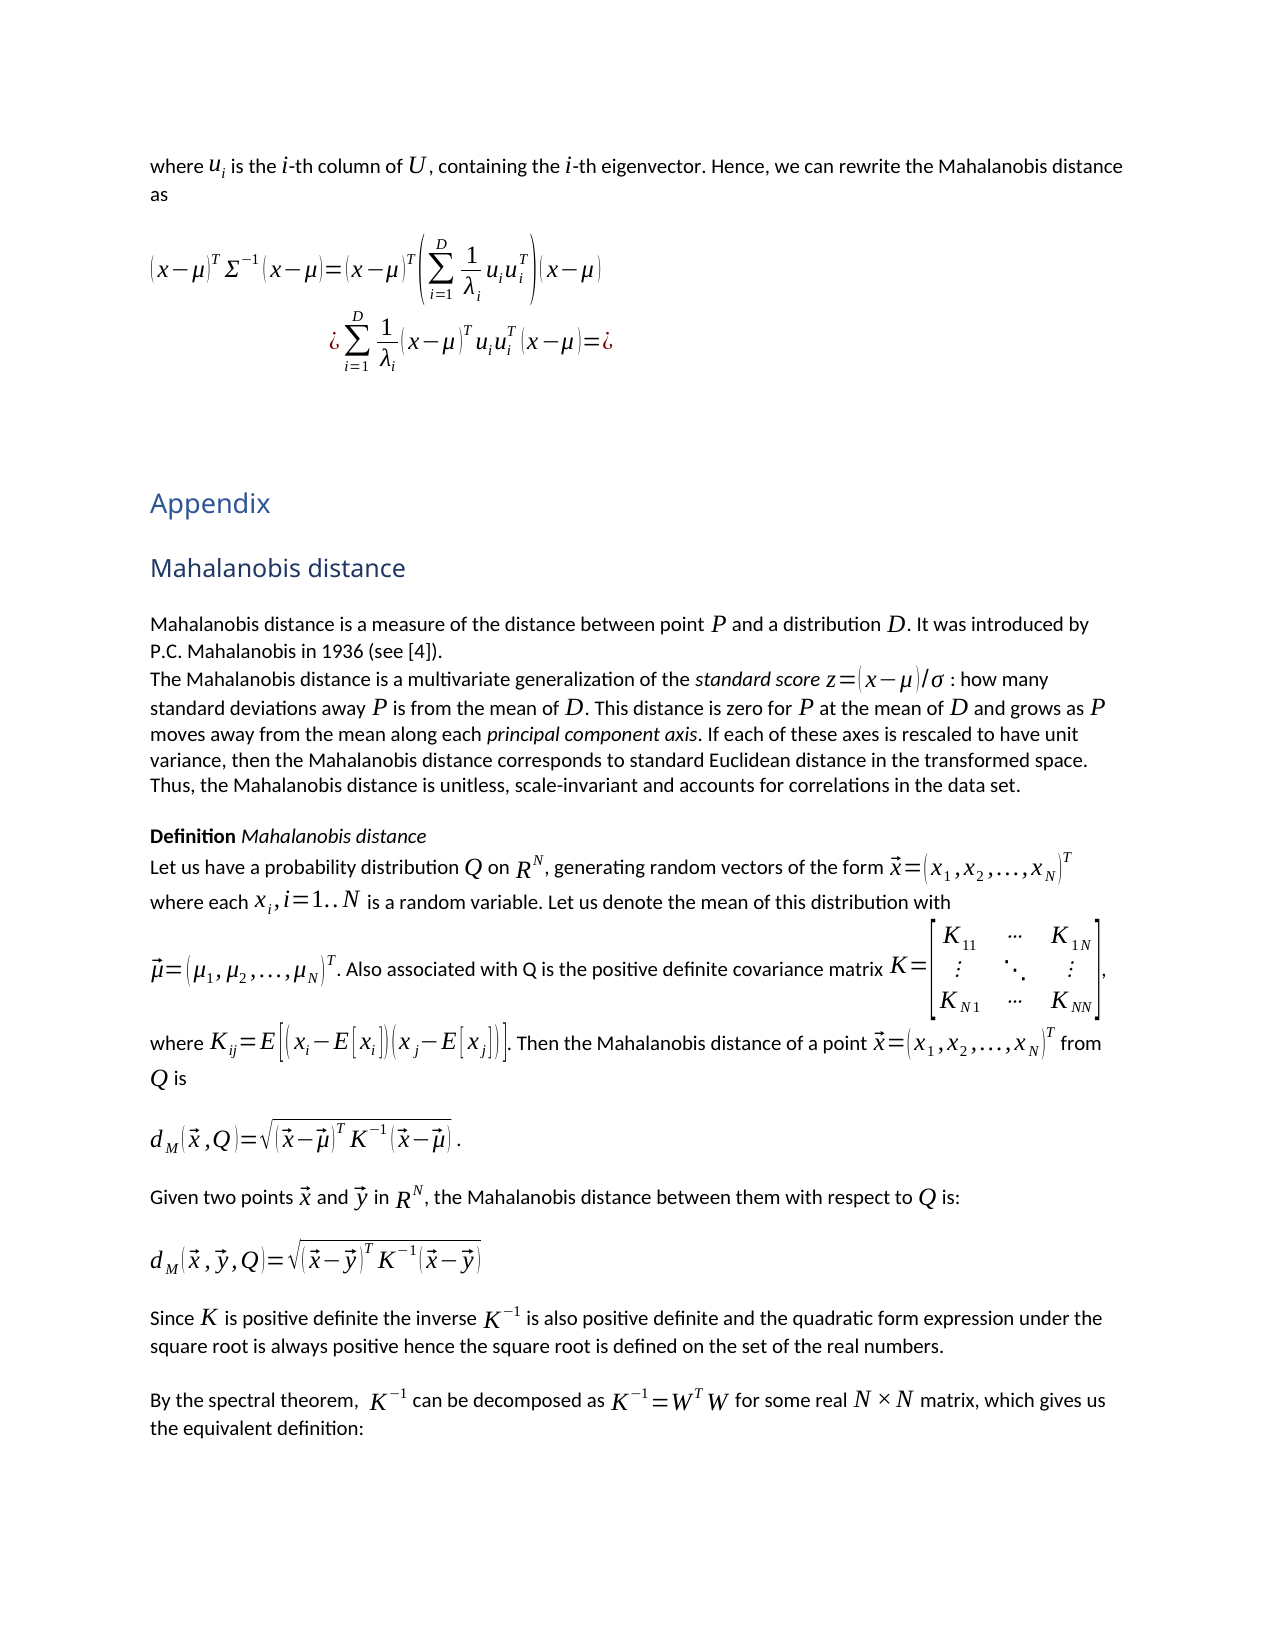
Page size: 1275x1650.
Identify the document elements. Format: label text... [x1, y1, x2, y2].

text Definition Mahalanobis distance [150, 823, 1125, 849]
text Let us have a probability distribution on , generating random vectors of the form where each is a random variable. Let us denote the mean of this distribution with . Also associated with Q is the positive definite covariance matrix , where . Then the Mahalanobis distance of a point from is [150, 849, 1125, 1092]
text . [150, 1118, 1125, 1156]
text The Mahalanobis distance is a multivariate generalization of the standard score : how many standard deviations away is from the mean of . This distance is zero for at the mean of and grows as moves away from the mean along each principal component axis. If each of these axes is rescaled to have unit variance, then the Mahalanobis distance corresponds to standard Euclidean distance in the transformed space. Thus, the Mahalanobis distance is unitless, scale-invariant and accounts for correlations in the data set. [150, 663, 1125, 798]
text where is the -th column of , containing the -th eigenvector. Hence, we can rewrite the Mahalanobis distance as [150, 150, 1125, 207]
text Since is positive definite the inverse is also positive definite and the quadratic form expression under the square root is always positive hence the square root is defined on the set of the real numbers. [150, 1302, 1125, 1359]
text Mahalanobis distance is a measure of the distance between point and a distribution . It was introduced by P.C. Mahalanobis in 1936 (see [4]). [150, 610, 1125, 663]
subtitle Appendix [150, 484, 1125, 521]
text Given two points and in , the Mahalanobis distance between them with respect to is: [150, 1182, 1125, 1213]
text By the spectral theorem, can be decomposed as for some real matrix, which gives us the equivalent definition: [150, 1384, 1125, 1441]
subtitle Mahalanobis distance [150, 551, 1125, 585]
